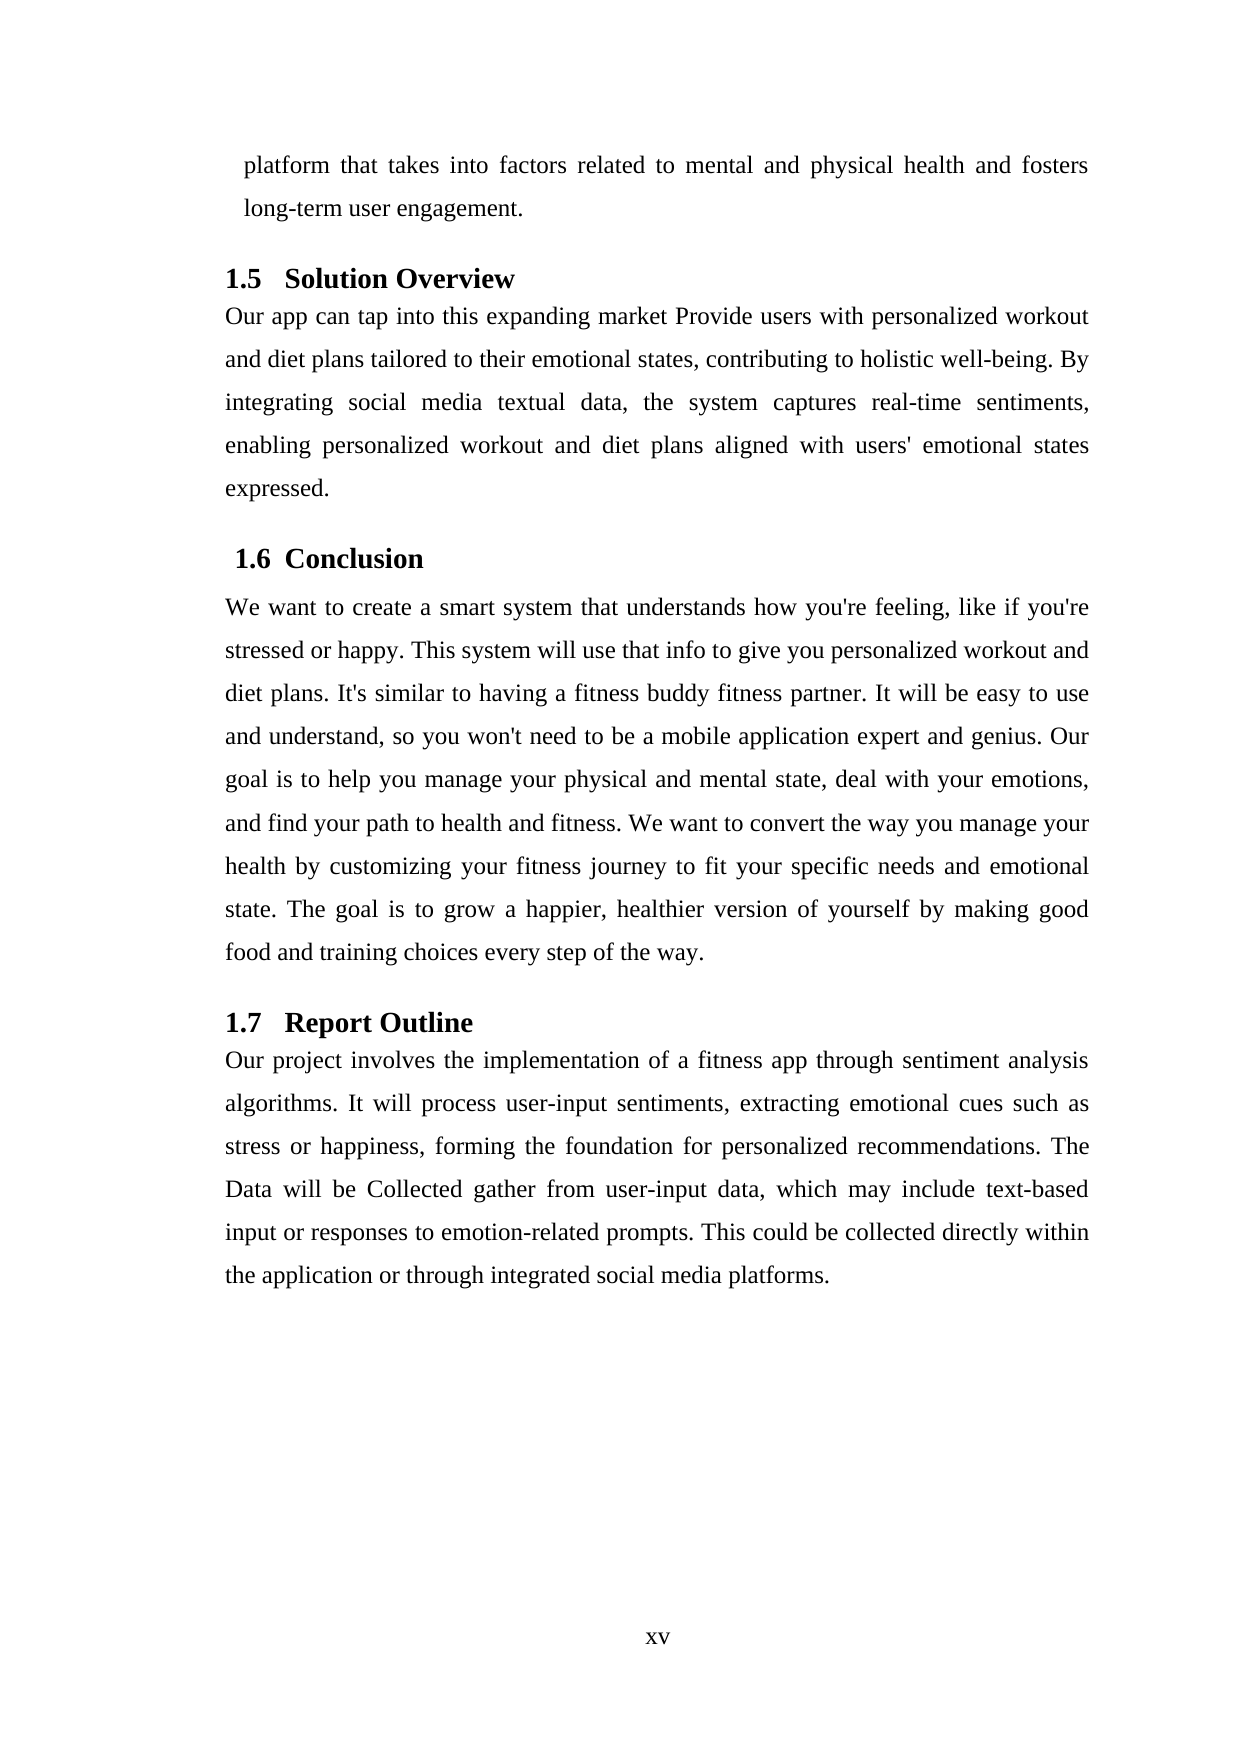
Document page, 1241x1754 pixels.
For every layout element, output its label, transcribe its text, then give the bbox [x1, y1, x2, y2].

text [234, 150, 1090, 222]
text Our app can tap into this expanding market Provide users with personalized workout and diet plans tailored to their emotional states, contributing to holistic well-being. By integrating social media textual data, the system captures real-time sentiments, enabling personalized workout and diet plans aligned with users' emotional states expressed. [225, 301, 1090, 502]
subtitle Solution Overview [225, 261, 1090, 295]
text Our project involves the implementation of a fitness app through sentiment analysis algorithms. It will process user-input sentiments, extracting emotional cues such as stress or happiness, forming the foundation for personalized recommendations. The Data will be Collected gather from user-input data, which may include text-based input or responses to emotion-related prompts. This could be collected directly within the application or through integrated social media platforms. [225, 1045, 1090, 1289]
list Conclusion [234, 542, 1090, 575]
text We want to create a smart system that understands how you're feeling, like if you're stressed or happy. This system will use that info to give you personalized workout and diet plans. It's similar to having a fitness buddy fitness partner. It will be easy to use and understand, so you won't need to be a mobile application expert and genius. Our goal is to help you manage your physical and mental state, deal with your emotions, and find your path to health and fitness. We want to convert the way you manage your health by customizing your fitness journey to fit your specific needs and emotional state. The goal is to grow a happier, healthier version of yourself by making good food and training choices every step of the way. [225, 592, 1090, 966]
subtitle Report Outline [225, 1005, 1090, 1039]
